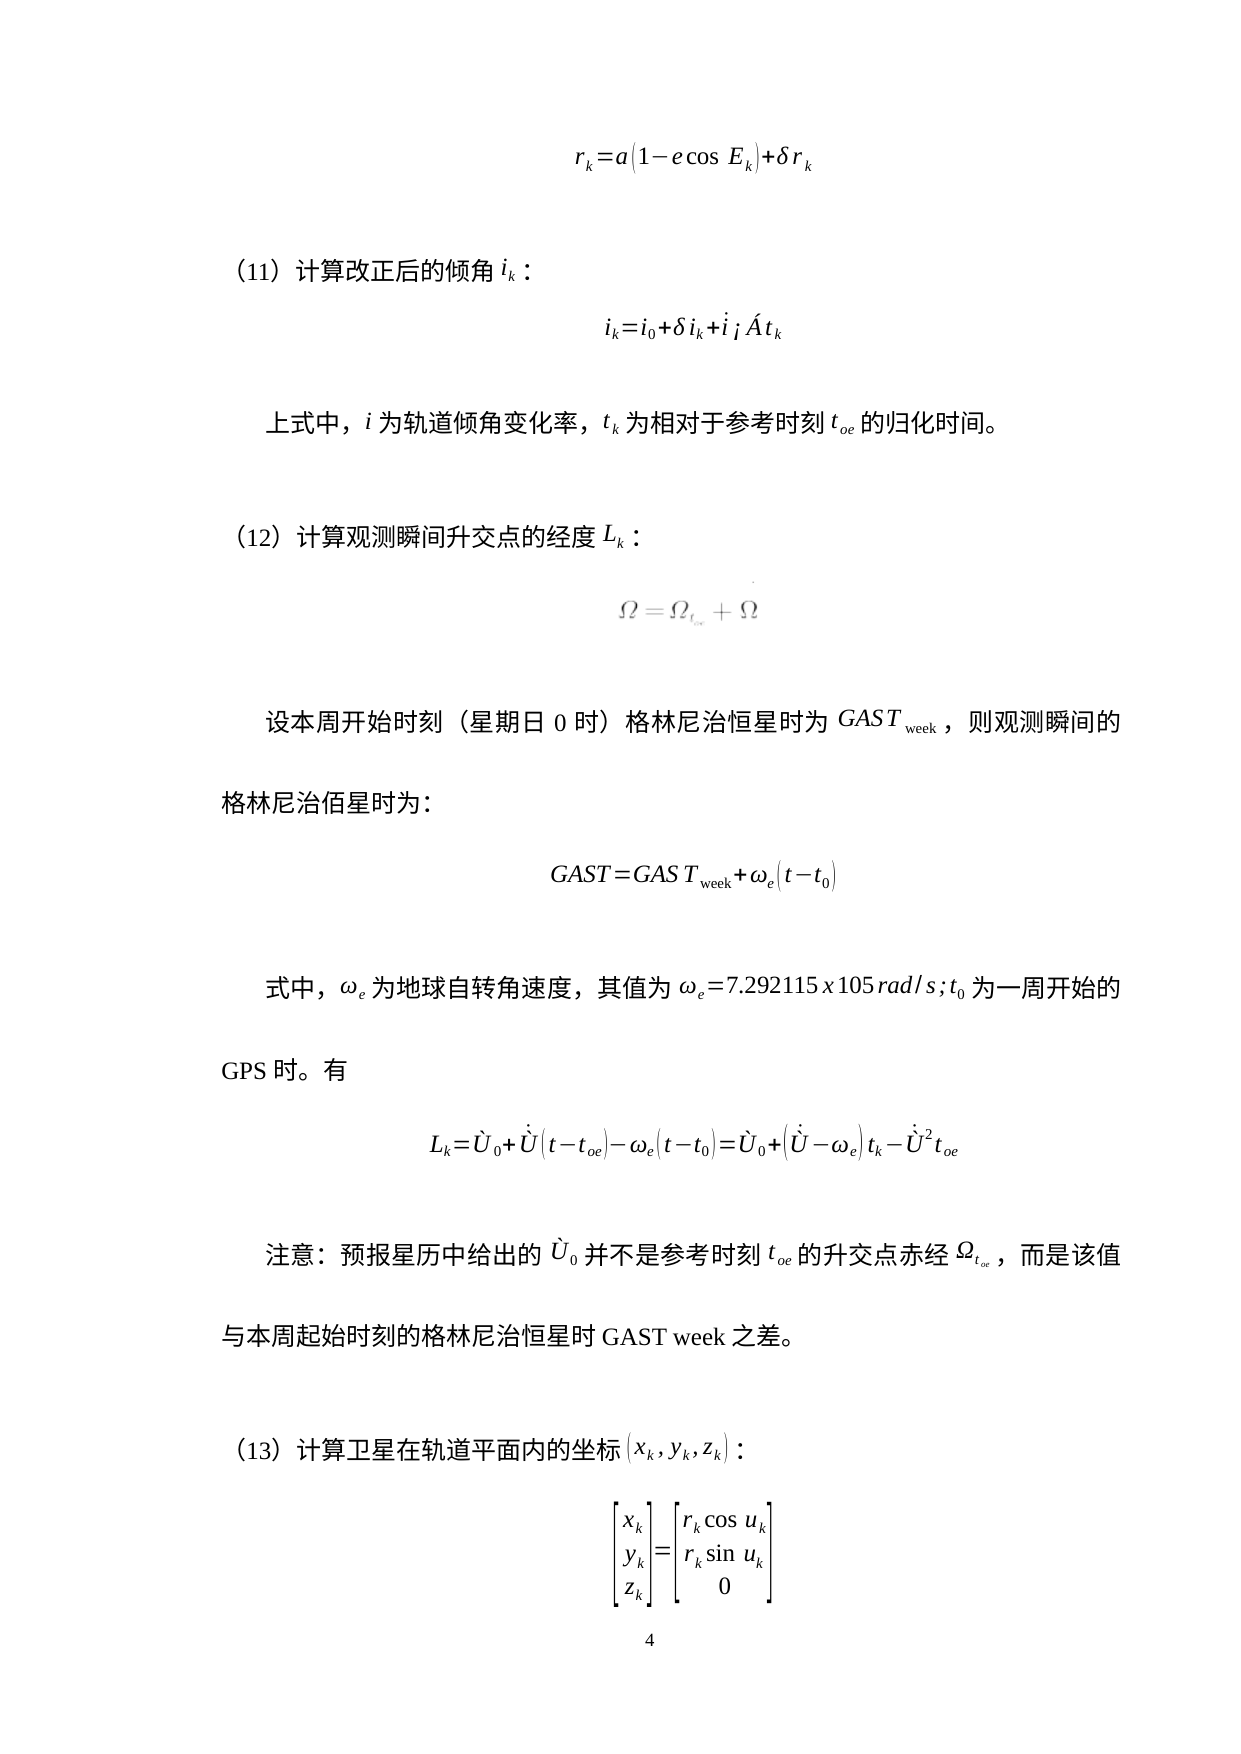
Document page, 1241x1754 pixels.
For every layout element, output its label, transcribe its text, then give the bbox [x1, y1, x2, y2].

text 上式中， 为轨道倾角变化率， 为相对于参考时刻 的归化时间。 [265, 389, 1122, 454]
text 设本周开始时刻（星期日 0 时）格林尼治恒星时为 ，则观测瞬间的格林尼治佰星时为： [221, 688, 1122, 834]
text （13）计算卫星在轨道平面内的坐标 ： [177, 1416, 1122, 1481]
text 注意：预报星历中给出的 并不是参考时刻 的升交点赤经 ，而是该值与本周起始时刻的格林尼治恒星时 GAST week 之差。 [221, 1221, 1122, 1367]
text 式中， 为地球自转角速度，其值为 为一周开始的 GPS 时。有 [221, 954, 1122, 1101]
text （12）计算观测瞬间升交点的经度 ： [177, 503, 1122, 568]
text （11）计算改正后的倾角 ： [177, 237, 1122, 302]
